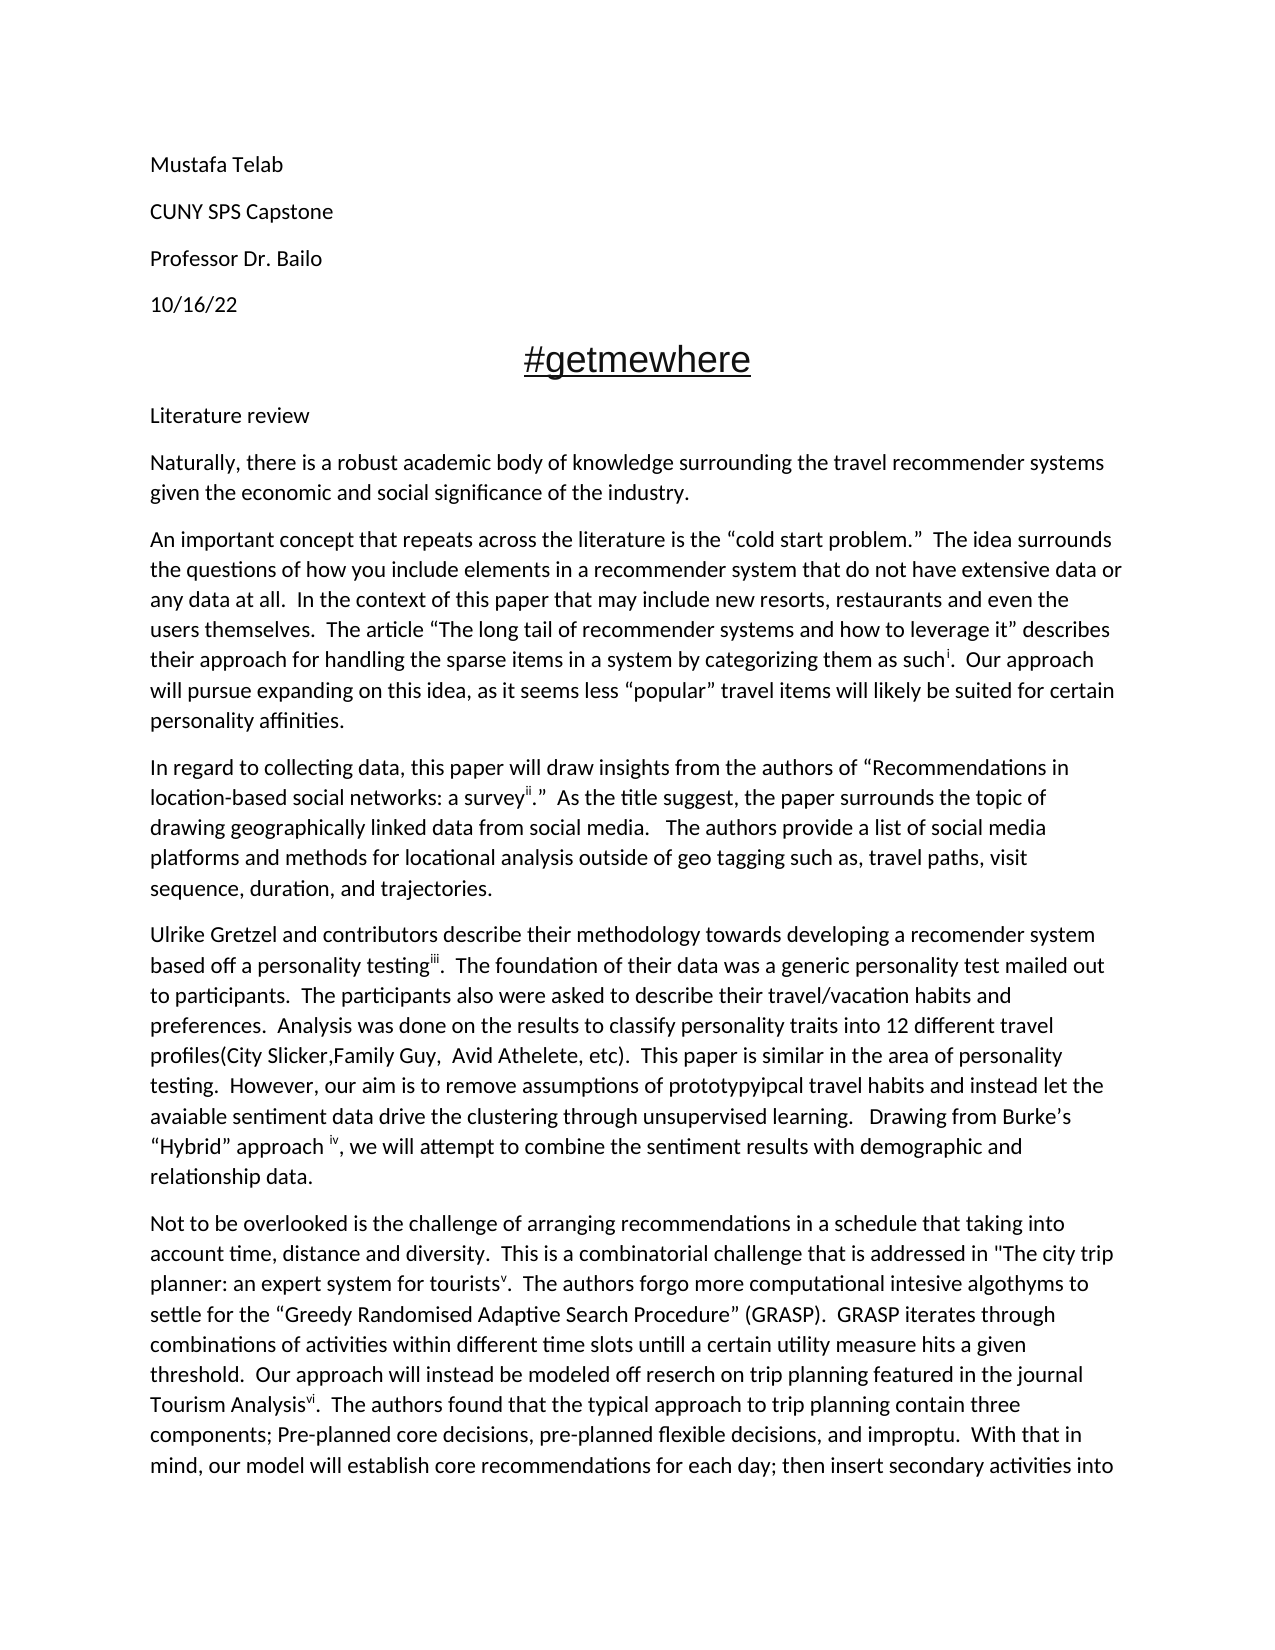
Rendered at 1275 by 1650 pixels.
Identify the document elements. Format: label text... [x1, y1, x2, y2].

text #getmewhere [150, 337, 1125, 381]
text An important concept that repeats across the literature is the “cold start problem.” The idea surrounds the questions of how you include elements in a recommender system that do not have extensive data or any data at all. In the context of this paper that may include new resorts, restaurants and even the users themselves. The article “The long tail of recommender systems and how to leverage it” describes their approach for handling the sparse items in a system by categorizing them as such. Our approach will pursue expanding on this idea, as it seems less “popular” travel items will likely be suited for certain personality affinities. [150, 525, 1125, 734]
text Professor Dr. Bailo [150, 244, 1125, 272]
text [150, 1209, 1125, 1479]
text Naturally, there is a robust academic body of knowledge surrounding the travel recommender systems given the economic and social significance of the industry. [150, 448, 1125, 506]
text CUNY SPS Capstone [150, 197, 1125, 225]
text Ulrike Gretzel and contributors describe their methodology towards developing a recomender system based off a personality testing. The foundation of their data was a generic personality test mailed out to participants. The participants also were asked to describe their travel/vacation habits and preferences. Analysis was done on the results to classify personality traits into 12 different travel profiles(City Slicker,Family Guy, Avid Athelete, etc). This paper is similar in the area of personality testing. However, our aim is to remove assumptions of prototypyipcal travel habits and instead let the avaiable sentiment data drive the clustering through unsupervised learning. Drawing from Burke’s “Hybrid” approach , we will attempt to combine the sentiment results with demographic and relationship data. [150, 921, 1125, 1190]
text 10/16/22 [150, 291, 1125, 319]
text Mustafa Telab [150, 150, 1125, 178]
text Literature review [150, 401, 1125, 429]
text In regard to collecting data, this paper will draw insights from the authors of “Recommendations in location-based social networks: a survey.” As the title suggest, the paper surrounds the topic of drawing geographically linked data from social media. The authors provide a list of social media platforms and methods for locational analysis outside of geo tagging such as, travel paths, visit sequence, duration, and trajectories. [150, 753, 1125, 902]
